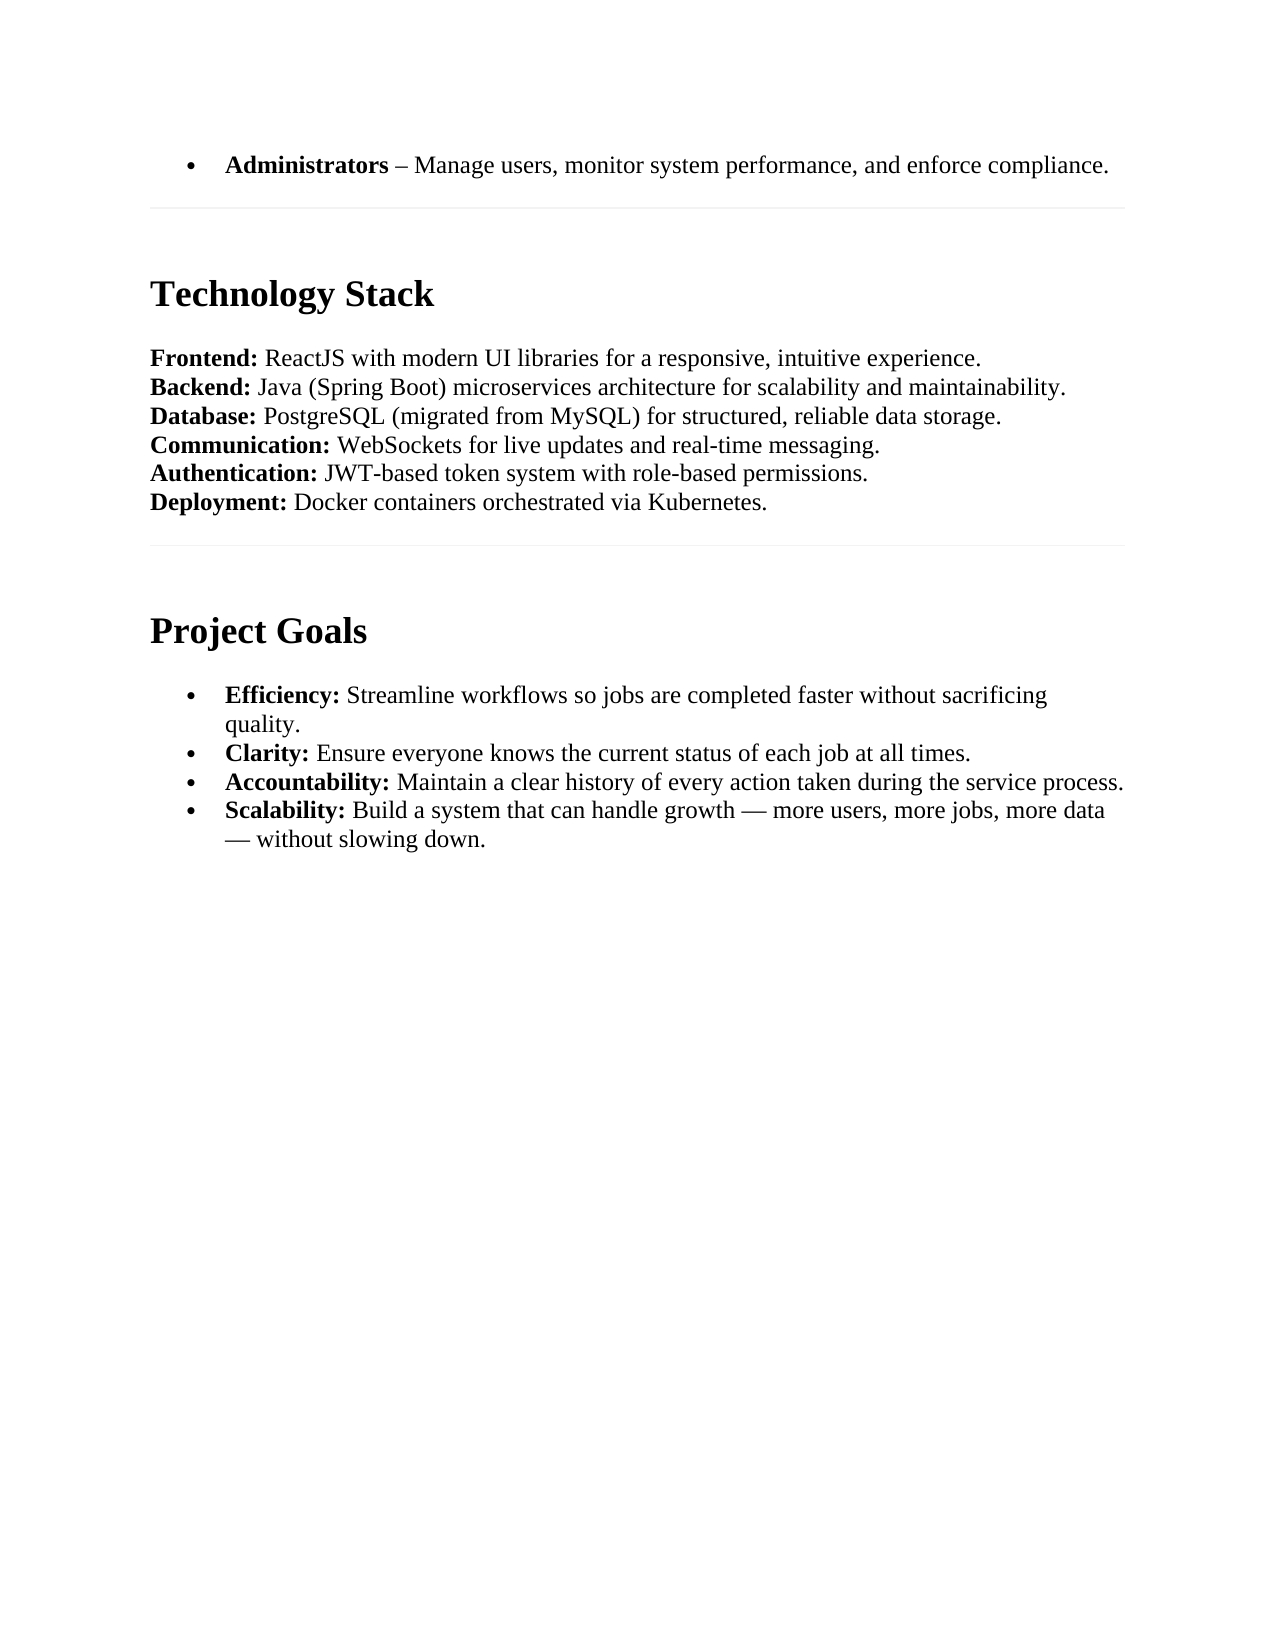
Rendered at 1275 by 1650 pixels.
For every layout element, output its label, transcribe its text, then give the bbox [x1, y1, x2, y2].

list Accountability: Maintain a clear history of every action taken during the service process. [187, 767, 1125, 796]
text Frontend: ReactJS with modern UI libraries for a responsive, intuitive experience. Backend: Java (Spring Boot) microservices architecture for scalability and maintainability. Database: PostgreSQL (migrated from MySQL) for structured, reliable data storage. Communication: WebSockets for live updates and real-time messaging. Authentication: JWT-based token system with role-based permissions. Deployment: Docker containers orchestrated via Kubernetes. [150, 343, 1125, 516]
text Project Goals [150, 608, 1125, 651]
list Clarity: Ensure everyone knows the current status of each job at all times. [187, 738, 1125, 767]
list Efficiency: Streamline workflows so jobs are completed faster without sacrificing quality. [187, 681, 1125, 738]
text Technology Stack [150, 271, 1125, 314]
list Scalability: Build a system that can handle growth — more users, more jobs, more data — without slowing down. [187, 796, 1125, 853]
list Administrators – Manage users, monitor system performance, and enforce compliance. [187, 150, 1125, 179]
